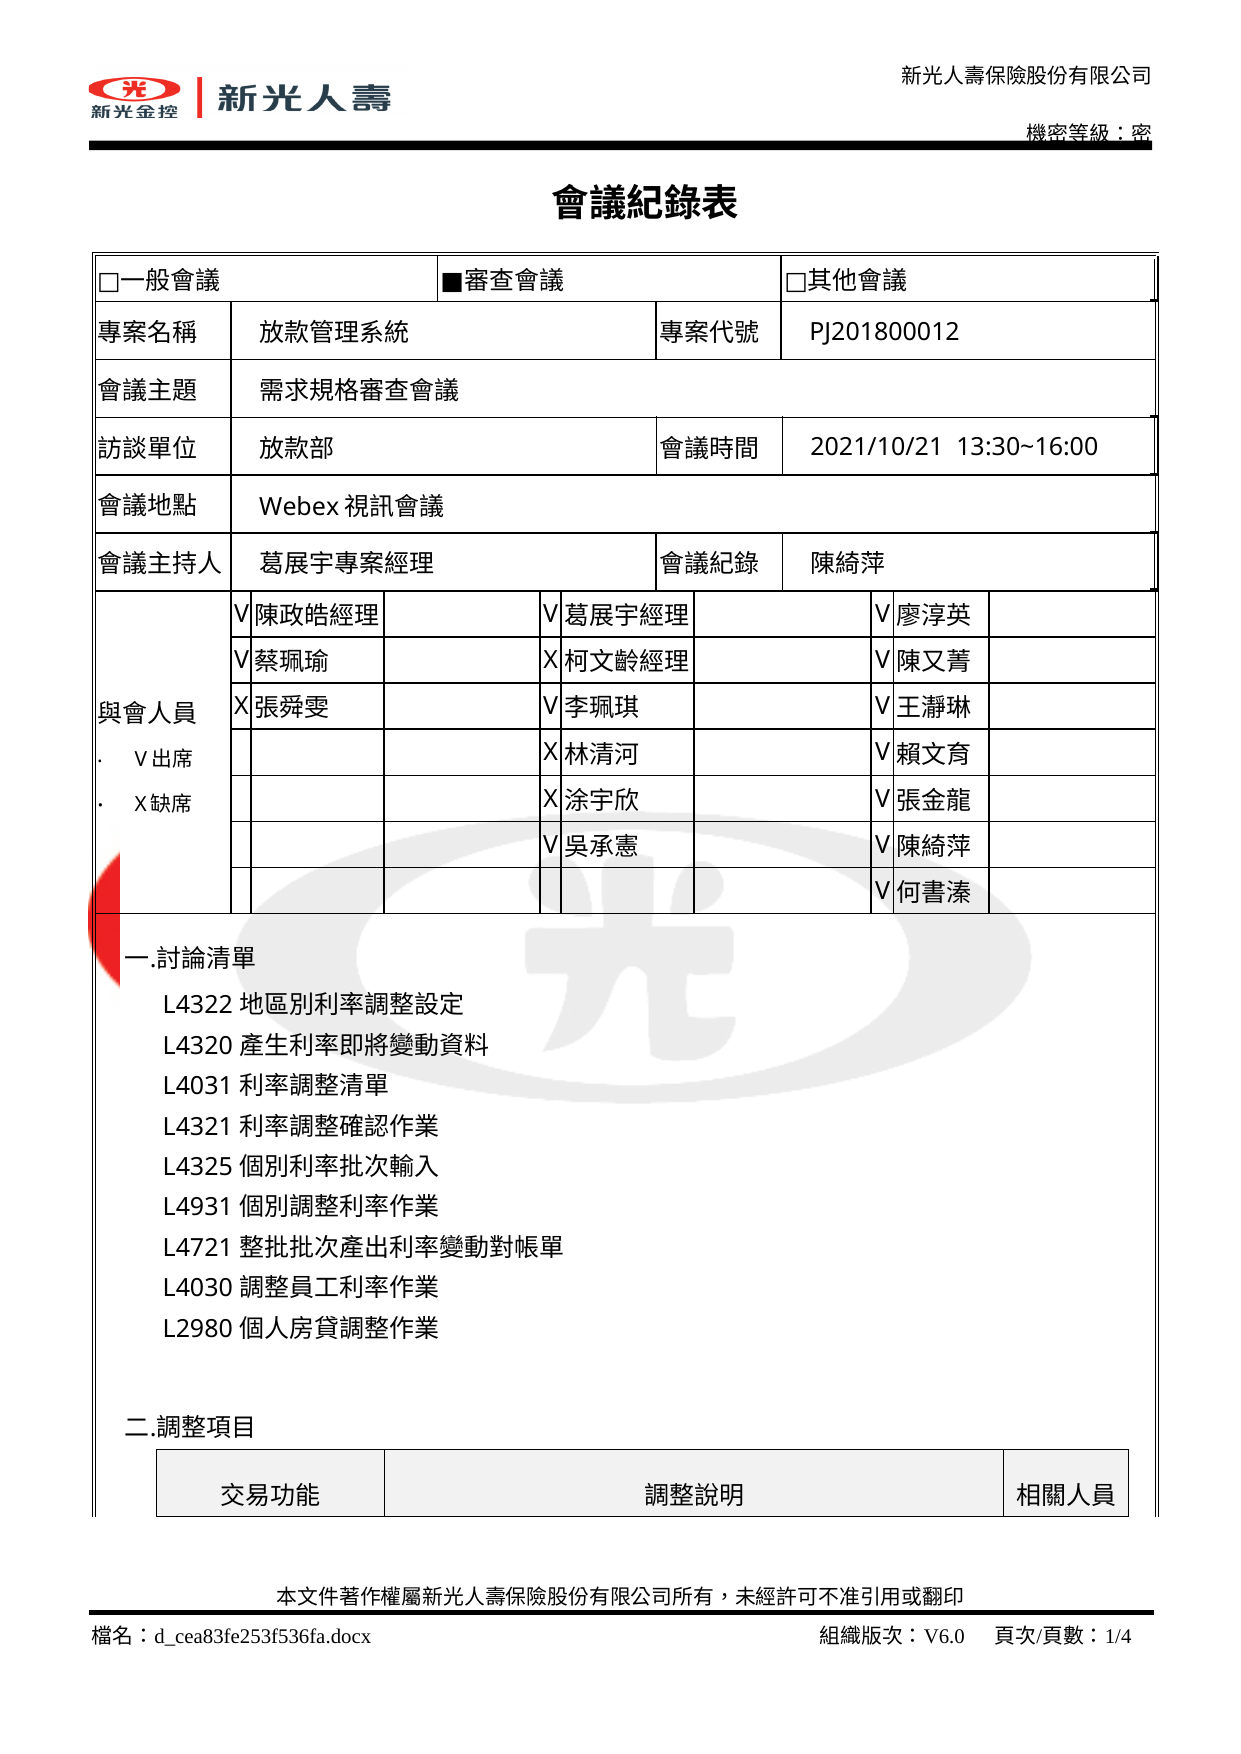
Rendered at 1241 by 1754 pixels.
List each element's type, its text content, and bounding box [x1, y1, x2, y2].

table_cell [385, 868, 539, 913]
table_cell 會議主題 [96, 360, 230, 416]
table_cell X [541, 730, 560, 774]
table_cell [385, 776, 539, 821]
picture [88, 734, 92, 1121]
table_cell 賴文育 [894, 730, 988, 774]
table_cell 專案代號 [657, 302, 780, 359]
table_cell [695, 638, 870, 682]
table_cell X [541, 776, 560, 821]
table_cell V [872, 776, 893, 821]
table_cell [990, 684, 1155, 728]
table_cell 王瀞琳 [894, 684, 988, 728]
table_cell V [872, 730, 893, 774]
table_cell V [872, 638, 893, 682]
table_cell [385, 638, 539, 682]
table_cell [232, 822, 250, 867]
table_cell [695, 776, 870, 821]
table_cell [541, 868, 560, 913]
table_cell 李珮琪 [562, 684, 693, 728]
table_cell 陳又菁 [894, 638, 988, 682]
table_cell V [872, 592, 893, 636]
table_cell [252, 730, 383, 774]
table_cell V [232, 638, 250, 682]
table_cell [232, 868, 250, 913]
table_cell 專案名稱 [96, 302, 230, 359]
table_cell PJ201800012 [782, 302, 1155, 359]
table_cell 葛展宇專案經理 [232, 534, 655, 590]
table_cell 需求規格審查會議 [232, 360, 1155, 416]
table_cell [385, 730, 539, 774]
table_cell 陳政皓經理 [252, 592, 383, 636]
table_cell 廖淳英 [894, 592, 988, 636]
table_header □其他會議 [782, 256, 1156, 301]
table_cell Webex視訊會議 [232, 476, 1155, 532]
table_cell [990, 638, 1155, 682]
table_cell [990, 592, 1155, 636]
table_cell X [541, 638, 560, 682]
table_cell 會議主持人 [96, 534, 230, 590]
table_cell [695, 684, 870, 728]
table_cell 會議紀錄 [657, 534, 782, 590]
table_cell [695, 730, 870, 774]
table_cell 柯文齡經理 [562, 638, 693, 682]
table_cell V [872, 822, 893, 867]
table_cell V [541, 592, 560, 636]
table_cell [385, 684, 539, 728]
table_cell [385, 822, 539, 867]
table_cell [232, 776, 250, 821]
table_cell [385, 592, 539, 636]
table_cell 2021/10/21 13:30~16:00 [783, 418, 1154, 474]
table_cell V [872, 868, 893, 913]
table_cell 何書溱 [894, 868, 988, 913]
table_cell 與會人員 V出席 X缺席 [96, 592, 230, 913]
table_cell [252, 776, 383, 821]
table_cell [695, 822, 870, 867]
table_cell 放款部 [232, 418, 656, 474]
table_cell [990, 730, 1155, 774]
table_cell V [872, 684, 893, 728]
table_cell [252, 868, 383, 913]
table_cell 陳綺萍 [894, 822, 988, 867]
table_cell 張金龍 [894, 776, 988, 821]
table_cell 吳承憲 [562, 822, 693, 867]
table_cell [695, 592, 870, 636]
table_cell 張舜雯 [252, 684, 383, 728]
table_cell [990, 868, 1155, 913]
table_cell [562, 868, 693, 913]
table_cell 林清河 [562, 730, 693, 774]
table_cell [990, 776, 1155, 821]
table_cell X [232, 684, 250, 728]
picture [88, 61, 414, 118]
table_cell [990, 822, 1155, 867]
table_cell 蔡珮瑜 [252, 638, 383, 682]
table_cell V [232, 592, 250, 636]
table_cell V [541, 684, 560, 728]
table_cell 會議地點 [96, 476, 230, 532]
table_cell [252, 822, 383, 867]
table_cell 陳綺萍 [783, 534, 1154, 590]
table_cell [232, 730, 250, 774]
table_header ■審查會議 [438, 256, 780, 301]
table_cell V [541, 822, 560, 867]
table_cell 涂宇欣 [562, 776, 693, 821]
table_cell 訪談單位 [96, 418, 230, 474]
table_cell [695, 868, 870, 913]
table_cell 葛展宇經理 [562, 592, 693, 636]
table_cell 會議時間 [657, 418, 782, 474]
table_cell 放款管理系統 [232, 302, 655, 359]
table_header □一般會議 [96, 256, 437, 301]
